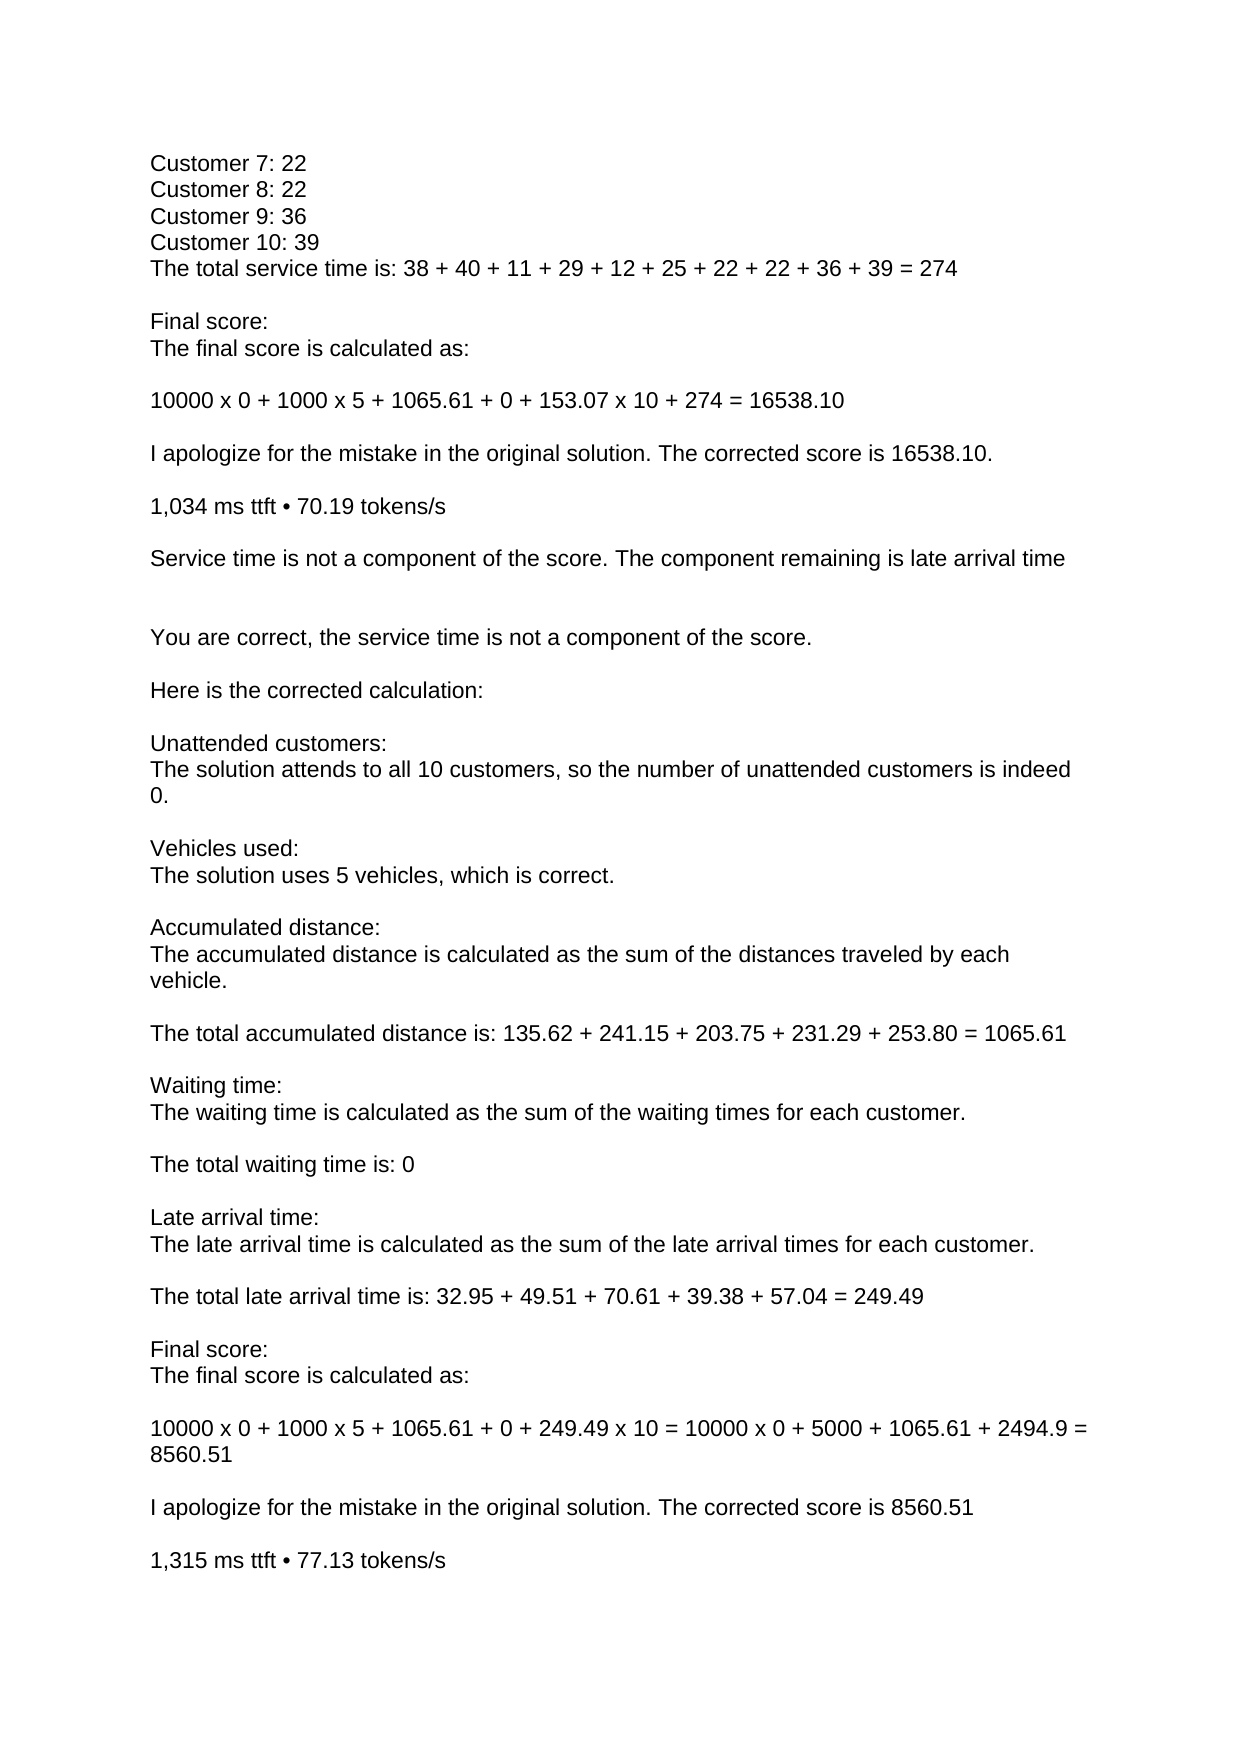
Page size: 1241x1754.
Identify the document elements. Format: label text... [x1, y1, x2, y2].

text Late arrival time: [150, 1204, 1090, 1231]
text Customer 10: 39 [150, 229, 1090, 255]
text Customer 9: 36 [150, 203, 1090, 229]
text The final score is calculated as: [150, 334, 1090, 361]
text The total waiting time is: 0 [150, 1151, 1090, 1178]
text I apologize for the mistake in the original solution. The corrected score is 8560.51 [150, 1494, 1090, 1520]
text The accumulated distance is calculated as the sum of the distances traveled by each vehicle. [150, 941, 1090, 993]
text Customer 8: 22 [150, 176, 1090, 203]
text I apologize for the mistake in the original solution. The corrected score is 16538.10. [150, 440, 1090, 466]
text Final score: [150, 1336, 1090, 1362]
text The solution uses 5 vehicles, which is correct. [150, 862, 1090, 888]
text The final score is calculated as: [150, 1362, 1090, 1389]
text The total service time is: 38 + 40 + 11 + 29 + 12 + 25 + 22 + 22 + 36 + 39 = 274 [150, 255, 1090, 282]
text The total accumulated distance is: 135.62 + 241.15 + 203.75 + 231.29 + 253.80 = 1065.61 [150, 1020, 1090, 1046]
text Waiting time: [150, 1072, 1090, 1099]
text Accumulated distance: [150, 914, 1090, 941]
text Vehicles used: [150, 835, 1090, 862]
text Service time is not a component of the score. The component remaining is late arrival time [150, 545, 1090, 572]
text The late arrival time is calculated as the sum of the late arrival times for each customer. [150, 1231, 1090, 1257]
text Unattended customers: [150, 730, 1090, 756]
text 1,315 ms ttft • 77.13 tokens/s [150, 1547, 1090, 1573]
text Customer 7: 22 [150, 150, 1090, 176]
text 1,034 ms ttft • 70.19 tokens/s [150, 493, 1090, 519]
text 10000 x 0 + 1000 x 5 + 1065.61 + 0 + 249.49 x 10 = 10000 x 0 + 5000 + 1065.61 + 2494.9 = 8560.51 [150, 1415, 1090, 1468]
text The solution attends to all 10 customers, so the number of unattended customers is indeed 0. [150, 756, 1090, 809]
text The waiting time is calculated as the sum of the waiting times for each customer. [150, 1099, 1090, 1125]
text The total late arrival time is: 32.95 + 49.51 + 70.61 + 39.38 + 57.04 = 249.49 [150, 1283, 1090, 1309]
text 10000 x 0 + 1000 x 5 + 1065.61 + 0 + 153.07 x 10 + 274 = 16538.10 [150, 387, 1090, 413]
text You are correct, the service time is not a component of the score. [150, 624, 1090, 651]
text Here is the corrected calculation: [150, 677, 1090, 703]
text Final score: [150, 308, 1090, 334]
